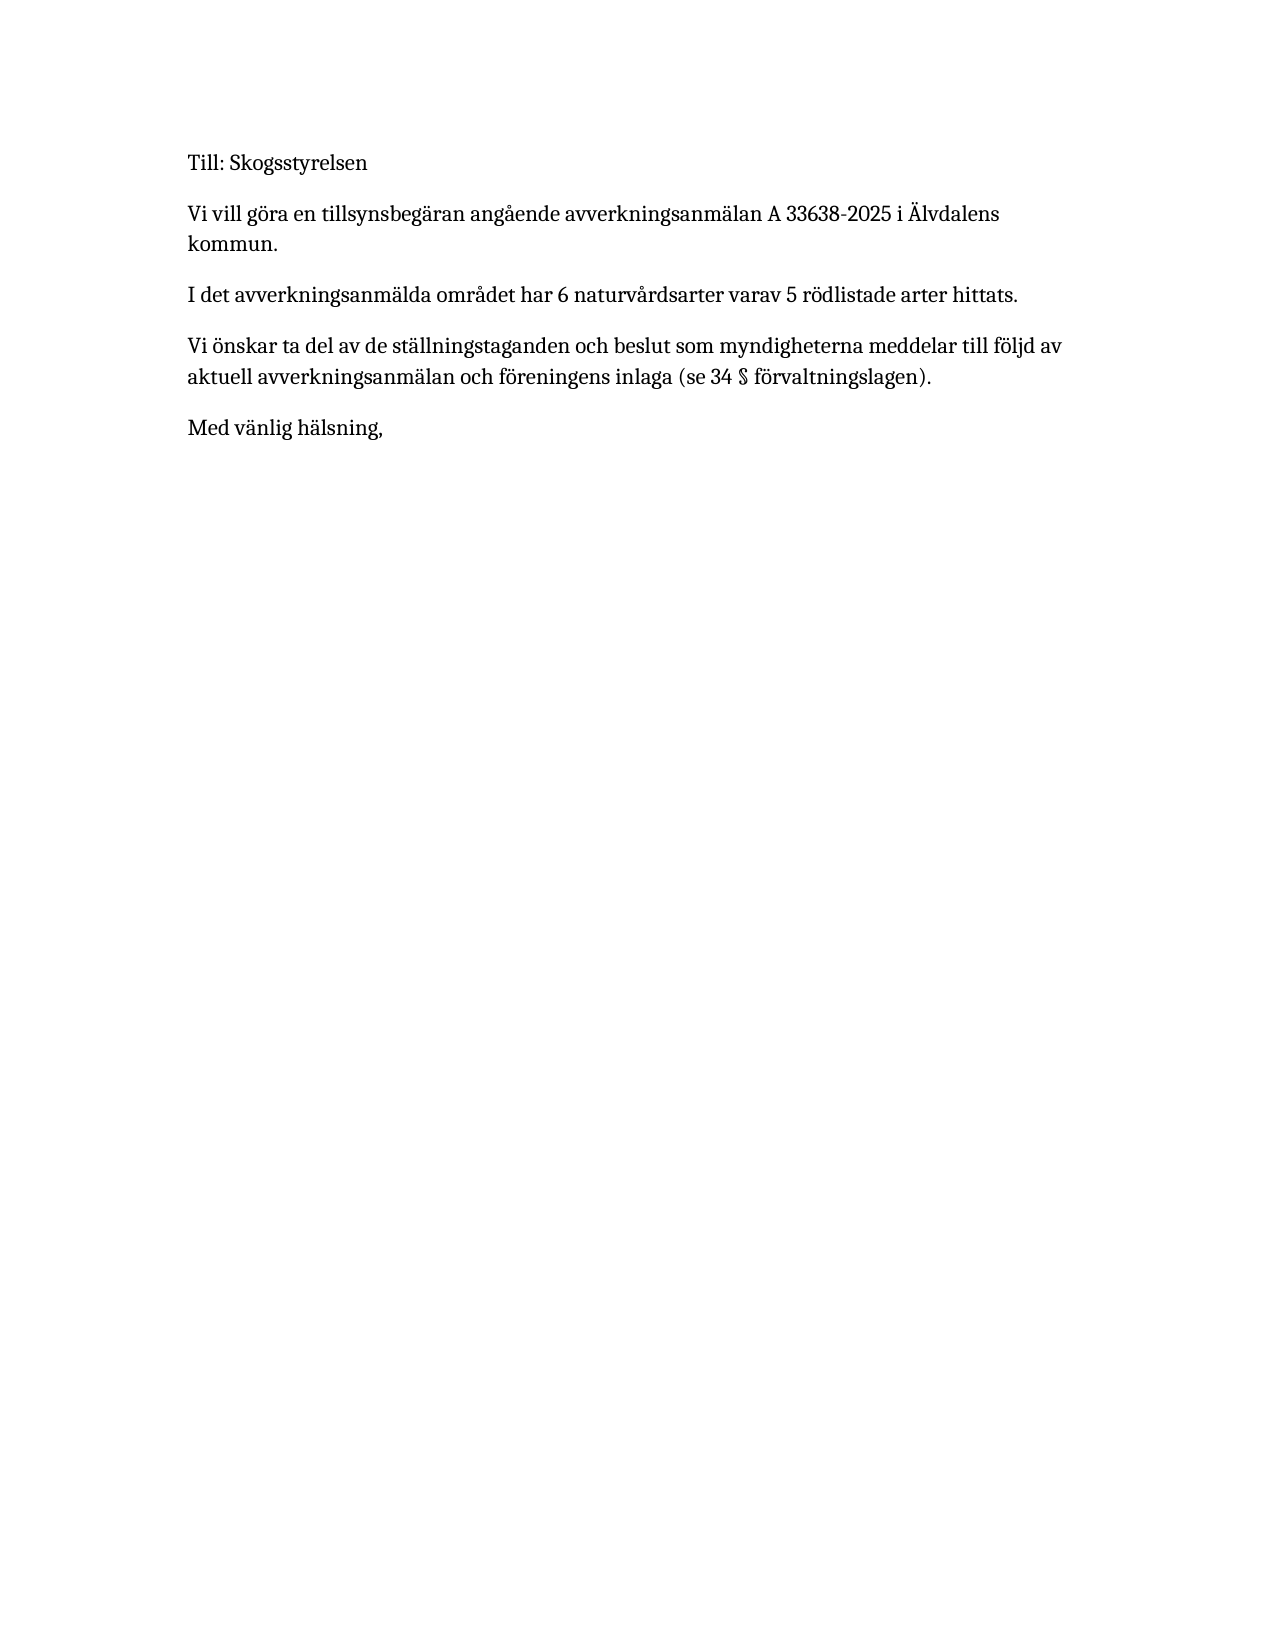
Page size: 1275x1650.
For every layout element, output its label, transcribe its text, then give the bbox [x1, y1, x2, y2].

text I det avverkningsanmälda området har 6 naturvårdsarter varav 5 rödlistade arter hittats. [187, 282, 1087, 309]
text Med vänlig hälsning, [187, 414, 1087, 471]
text Vi vill göra en tillsynsbegäran angående avverkningsanmälan A 33638-2025 i Älvdalens kommun. [187, 201, 1087, 258]
text Vi önskar ta del av de ställningstaganden och beslut som myndigheterna meddelar till följd av aktuell avverkningsanmälan och föreningens inlaga (se 34 § förvaltningslagen). [187, 333, 1087, 390]
text Till: Skogsstyrelsen [187, 150, 1087, 176]
